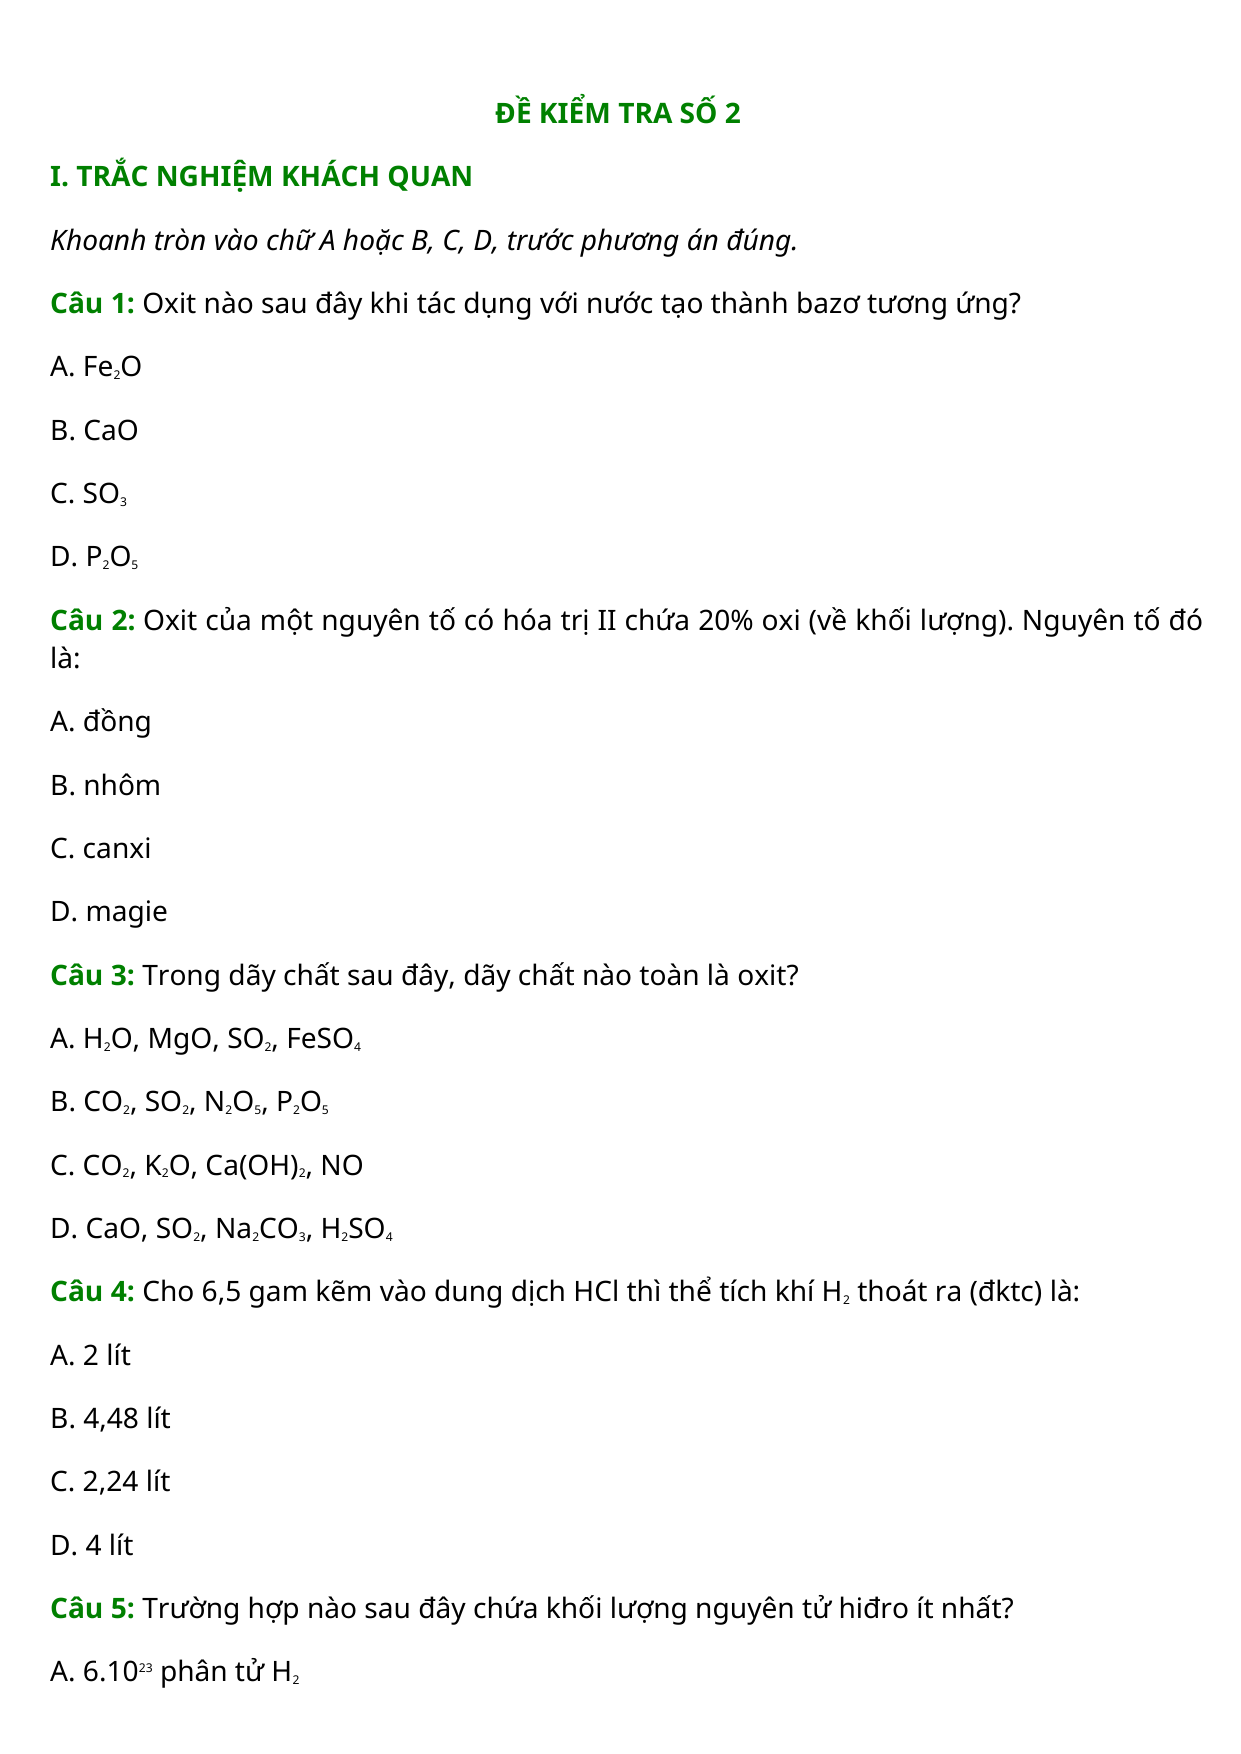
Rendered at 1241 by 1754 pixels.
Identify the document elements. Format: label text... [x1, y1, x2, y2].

text C. canxi [50, 828, 1205, 867]
text ĐỀ KIỂM TRA SỐ 2 [425, 93, 1205, 132]
text C. CO2, K2O, Ca(OH)2, NO [50, 1145, 1205, 1183]
text Câu 4: Cho 6,5 gam kẽm vào dung dịch HCl thì thể tích khí H2 thoát ra (đktc) là: [50, 1272, 1205, 1310]
text A. 6.1023 phân tử H2 [50, 1652, 1205, 1690]
text Câu 5: Trường hợp nào sau đây chứa khối lượng nguyên tử hiđro ít nhất? [50, 1588, 1205, 1627]
text I. TRẮC NGHIỆM KHÁCH QUAN [50, 157, 1205, 195]
text Câu 2: Oxit của một nguyên tố có hóa trị II chứa 20% oxi (về khối lượng). Nguyên tố đó là: [50, 600, 1205, 677]
text D. 4 lít [50, 1525, 1205, 1563]
text Khoanh tròn vào chữ A hoặc B, C, D, trước phương án đúng. [50, 220, 1205, 258]
text B. CaO [50, 410, 1205, 448]
text A. 2 lít [50, 1335, 1205, 1373]
text Câu 1: Oxit nào sau đây khi tác dụng với nước tạo thành bazơ tương ứng? [50, 283, 1205, 322]
text A. H2O, MgO, SO2, FeSO4 [50, 1018, 1205, 1057]
text D. CaO, SO2, Na2CO3, H2SO4 [50, 1208, 1205, 1247]
text A. đồng [50, 702, 1205, 740]
text B. nhôm [50, 765, 1205, 803]
text B. 4,48 lít [50, 1398, 1205, 1437]
text C. 2,24 lít [50, 1462, 1205, 1500]
text B. CO2, SO2, N2O5, P2O5 [50, 1082, 1205, 1120]
text A. Fe2O [50, 347, 1205, 385]
text D. magie [50, 892, 1205, 930]
text Câu 3: Trong dãy chất sau đây, dãy chất nào toàn là oxit? [50, 955, 1205, 993]
text C. SO3 [50, 473, 1205, 512]
text D. P2O5 [50, 537, 1205, 575]
